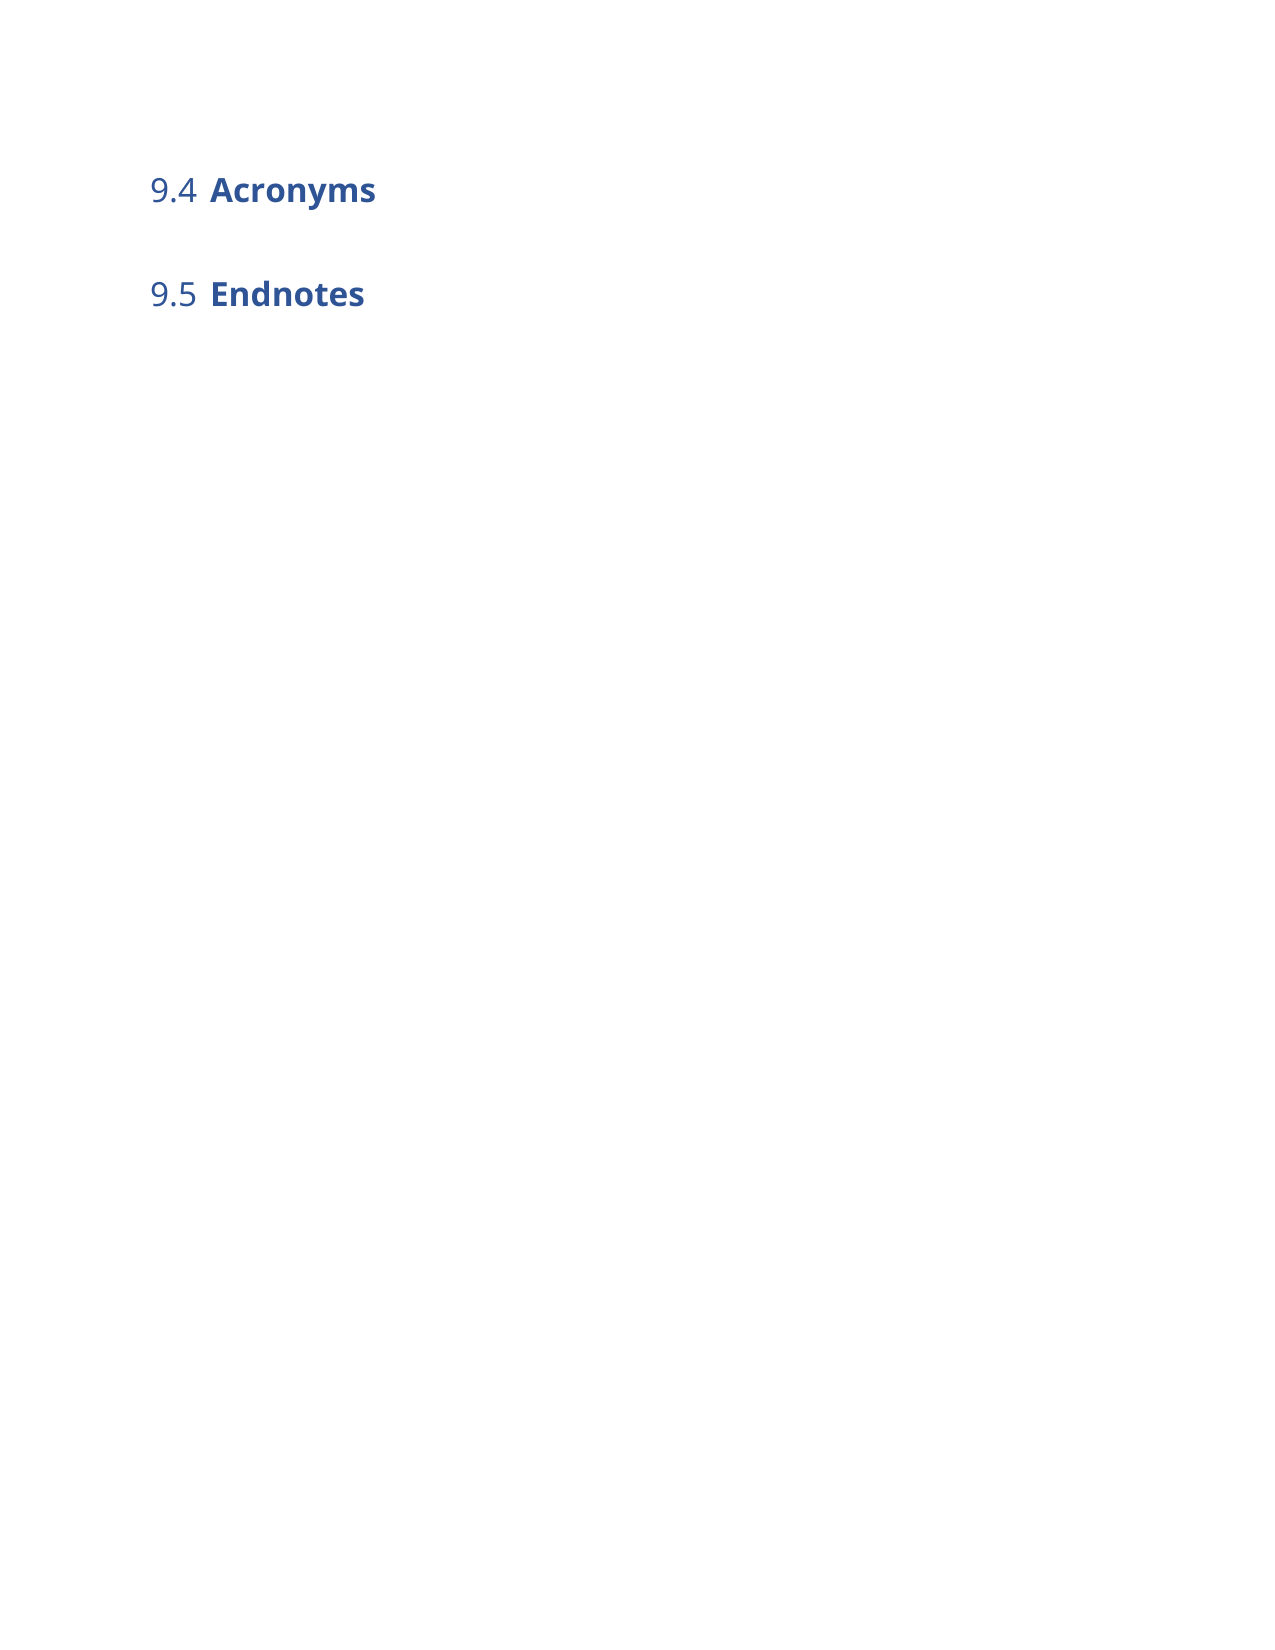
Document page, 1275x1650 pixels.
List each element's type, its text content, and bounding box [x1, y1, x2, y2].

subtitle Endnotes [150, 271, 1125, 316]
subtitle Acronyms [150, 167, 1125, 212]
